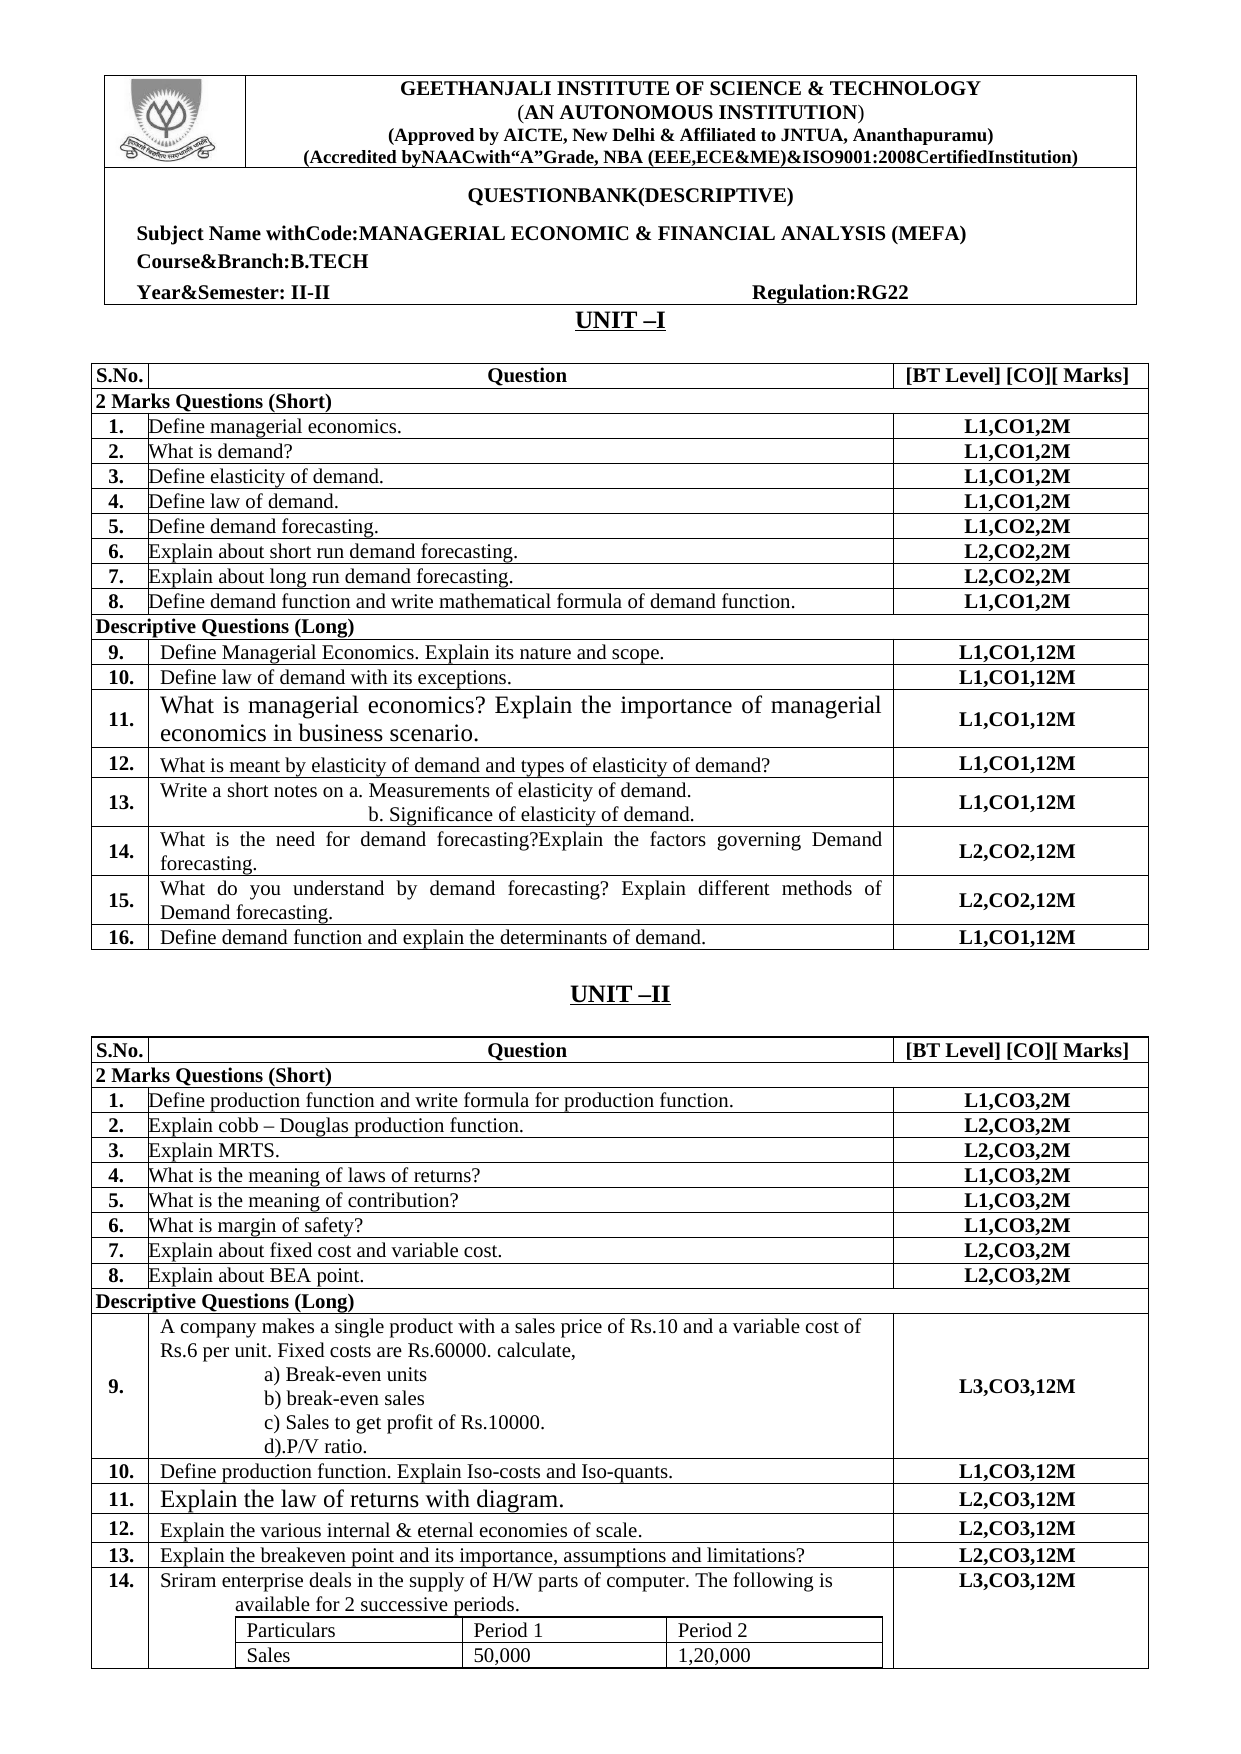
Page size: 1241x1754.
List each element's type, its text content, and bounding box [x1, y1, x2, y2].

table_cell What is managerial economics? Explain the importance of managerial economics in business scenario. [149, 690, 893, 747]
table_cell L1,CO1,12M [894, 925, 1148, 949]
table_cell Explain about fixed cost and variable cost. [149, 1238, 893, 1262]
table_cell Define production function and write formula for production function. [149, 1088, 893, 1112]
table_cell Descriptive Questions (Long) [92, 1289, 1148, 1313]
table_cell Define elasticity of demand. [149, 464, 893, 488]
table_cell [92, 690, 148, 747]
table_cell [92, 1213, 148, 1237]
table_cell L2,CO3,2M [894, 1264, 1148, 1287]
table_cell L2,CO2,2M [894, 539, 1148, 563]
table_cell [92, 1543, 148, 1567]
table_cell [92, 1264, 148, 1287]
table_cell L2,CO3,2M [894, 1113, 1148, 1137]
table_cell [92, 414, 148, 438]
table_cell L1,CO1,12M [894, 665, 1148, 689]
table_cell [92, 1138, 148, 1162]
table_cell [92, 514, 148, 538]
table_cell L1,CO1,12M [894, 748, 1148, 777]
table_cell Explain MRTS. [149, 1138, 893, 1162]
table_cell [92, 1514, 148, 1542]
table_cell Define demand function and explain the determinants of demand. [149, 925, 893, 949]
table_header Question [149, 1038, 893, 1062]
table_header [105, 76, 245, 167]
table_cell L1,CO1,12M [894, 778, 1148, 826]
table_cell L1,CO1,2M [894, 589, 1148, 613]
table_cell L2,CO2,12M [894, 827, 1148, 875]
table_cell [92, 539, 148, 563]
table_cell What is the need for demand forecasting?Explain the factors governing Demand forecasting. [149, 827, 893, 875]
table_cell [92, 640, 148, 664]
table_cell Explain about BEA point. [149, 1264, 893, 1287]
table_cell Explain the law of returns with diagram. [149, 1484, 893, 1513]
table_cell [92, 876, 148, 924]
table_cell L2,CO3,12M [894, 1484, 1148, 1513]
text UNIT –I [75, 305, 1165, 334]
table_cell What is demand? [149, 439, 893, 463]
table_cell Define demand function and write mathematical formula of demand function. [149, 589, 893, 613]
table_cell [92, 778, 148, 826]
table_cell L2,CO3,12M [894, 1514, 1148, 1542]
table_cell L3,CO3,12M [894, 1568, 1148, 1668]
table_cell L1,CO3,2M [894, 1163, 1148, 1187]
table_header GEETHANJALI INSTITUTE OF SCIENCE & TECHNOLOGY (AN AUTONOMOUS INSTITUTION) (Approved by AICTE, New Delhi & Affiliated to JNTUA, Ananthapuramu) (Accredited byNAACwith“A”Grade, NBA (EEE,ECE&ME)&ISO9001:2008CertifiedInstitution) [246, 76, 1136, 167]
table_cell A company makes a single product with a sales price of Rs.10 and a variable cost of Rs.6 per unit. Fixed costs are Rs.60000. calculate, a) Break-even units b) break-even sales c) Sales to get profit of Rs.10000. d).P/V ratio. [149, 1314, 893, 1458]
table_cell L1,CO1,2M [894, 439, 1148, 463]
table_cell What is the meaning of laws of returns? [149, 1163, 893, 1187]
table_cell [92, 439, 148, 463]
table_header S.No. [92, 364, 148, 387]
table_header [BT Level] [CO][ Marks] [894, 1038, 1148, 1062]
table_cell [92, 1484, 148, 1513]
table_cell [92, 1238, 148, 1262]
table_cell L1,CO1,2M [894, 464, 1148, 488]
table_cell [92, 1188, 148, 1212]
table_cell L1,CO1,12M [894, 690, 1148, 747]
table_cell Define managerial economics. [149, 414, 893, 438]
table_cell [92, 589, 148, 613]
table_cell L2,CO3,2M [894, 1238, 1148, 1262]
table_cell Explain about long run demand forecasting. [149, 564, 893, 588]
table_cell [92, 827, 148, 875]
table_cell Define law of demand. [149, 489, 893, 513]
table_cell [92, 925, 148, 949]
table_cell [92, 665, 148, 689]
table_cell L1,CO1,2M [894, 414, 1148, 438]
table_cell Explain the breakeven point and its importance, assumptions and limitations? [149, 1543, 893, 1567]
table_header S.No. [92, 1038, 148, 1062]
table_cell L2,CO3,12M [894, 1543, 1148, 1567]
table_cell L1,CO3,2M [894, 1088, 1148, 1112]
table_header Question [149, 364, 893, 387]
table_cell Define production function. Explain Iso-costs and Iso-quants. [149, 1459, 893, 1483]
table_cell Define law of demand with its exceptions. [149, 665, 893, 689]
table_cell [92, 748, 148, 777]
table_cell Explain about short run demand forecasting. [149, 539, 893, 563]
table_cell L1,CO3,12M [894, 1459, 1148, 1483]
table_cell L1,CO3,2M [894, 1213, 1148, 1237]
table_cell L3,CO3,12M [894, 1314, 1148, 1458]
table_cell L2,CO2,12M [894, 876, 1148, 924]
table_cell What is the meaning of contribution? [149, 1188, 893, 1212]
table_cell QUESTIONBANK(DESCRIPTIVE) Subject Name withCode:MANAGERIAL ECONOMIC & FINANCIAL ANALYSIS (MEFA) Course&Branch:B.TECH Year&Semester: II-II Regulation:RG22 [105, 168, 1136, 304]
table_cell L1,CO1,12M [894, 640, 1148, 664]
table_cell 2 Marks Questions (Short) [92, 1063, 1148, 1087]
table_cell L2,CO2,2M [894, 564, 1148, 588]
table_header [BT Level] [CO][ Marks] [894, 364, 1148, 387]
table_cell [92, 1314, 148, 1458]
table_cell L1,CO1,2M [894, 489, 1148, 513]
table_cell What do you understand by demand forecasting? Explain different methods of Demand forecasting. [149, 876, 893, 924]
table_cell [92, 564, 148, 588]
table_cell [92, 1113, 148, 1137]
table_cell L2,CO3,2M [894, 1138, 1148, 1162]
table_cell [92, 1163, 148, 1187]
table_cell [149, 1568, 893, 1668]
table_cell What is margin of safety? [149, 1213, 893, 1237]
text UNIT –II [75, 979, 1165, 1008]
table_cell Define Managerial Economics. Explain its nature and scope. [149, 640, 893, 664]
table_cell Explain the various internal & eternal economies of scale. [149, 1514, 893, 1542]
table_cell Explain cobb – Douglas production function. [149, 1113, 893, 1137]
table_cell L1,CO3,2M [894, 1188, 1148, 1212]
table_cell [92, 489, 148, 513]
table_cell 2 Marks Questions (Short) [92, 389, 1148, 413]
table_cell Define demand forecasting. [149, 514, 893, 538]
table_cell Descriptive Questions (Long) [92, 615, 1148, 638]
table_cell [92, 1568, 148, 1668]
table_cell What is meant by elasticity of demand and types of elasticity of demand? [149, 748, 893, 777]
table_cell Write a short notes on a. Measurements of elasticity of demand. b. Significance of elasticity of demand. [149, 778, 893, 826]
table_cell L1,CO2,2M [894, 514, 1148, 538]
table_cell [92, 1088, 148, 1112]
table_cell [92, 1459, 148, 1483]
table_cell [92, 464, 148, 488]
